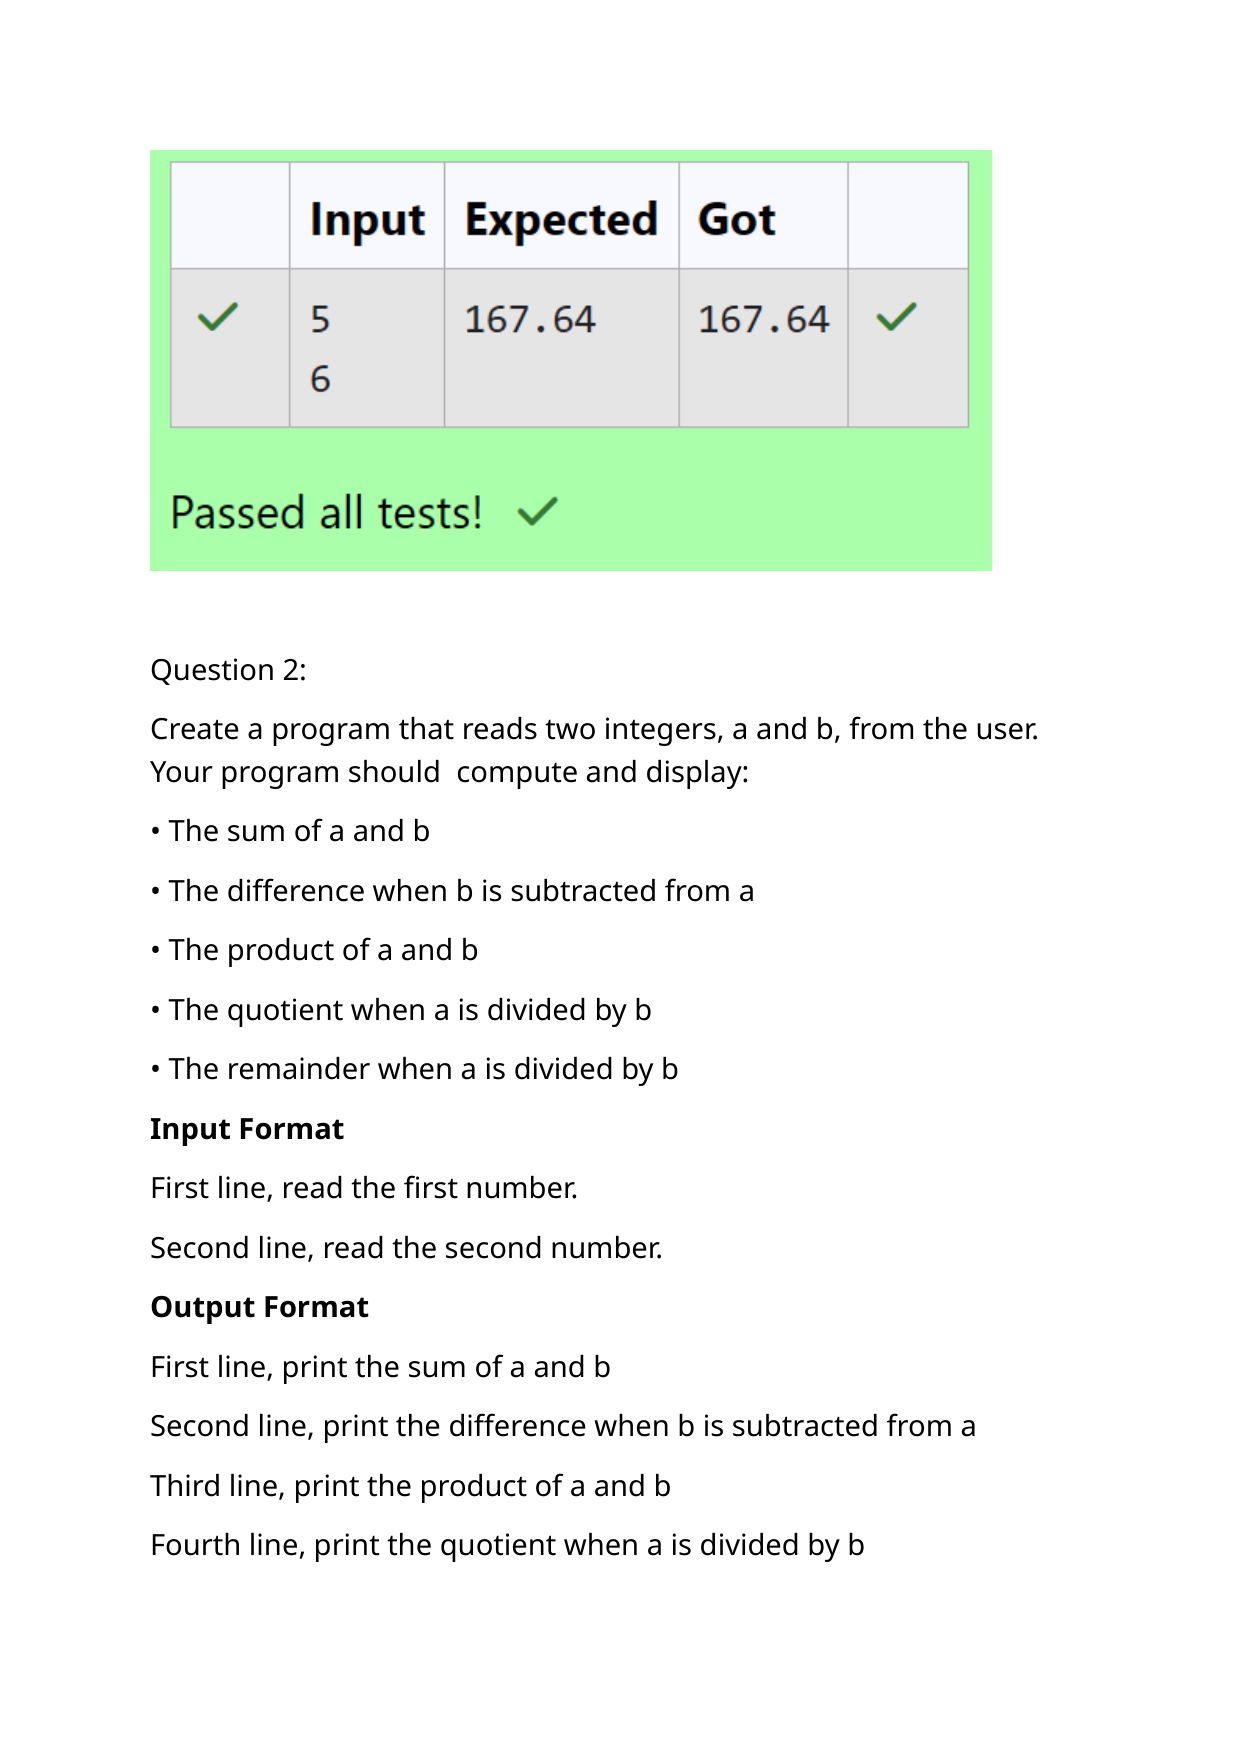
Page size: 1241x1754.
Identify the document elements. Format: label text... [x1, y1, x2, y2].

picture [150, 150, 993, 571]
text Question 2: [150, 649, 1090, 689]
text • The sum of a and b [150, 811, 1090, 850]
text Second line, print the difference when b is subtracted from a [150, 1406, 1090, 1445]
text • The remainder when a is divided by b [150, 1049, 1090, 1088]
text • The product of a and b [150, 930, 1090, 969]
text Second line, read the second number. [150, 1227, 1090, 1267]
text Output Format [150, 1287, 1090, 1326]
text Create a program that reads two integers, a and b, from the user. Your program should compute and display: [150, 708, 1090, 791]
text Input Format [150, 1108, 1090, 1148]
text First line, print the sum of a and b [150, 1346, 1090, 1386]
text First line, read the first number. [150, 1168, 1090, 1207]
text • The difference when b is subtracted from a [150, 870, 1090, 910]
text • The quotient when a is divided by b [150, 989, 1090, 1029]
text Fourth line, print the quotient when a is divided by b [150, 1524, 1090, 1564]
text Third line, print the product of a and b [150, 1465, 1090, 1505]
